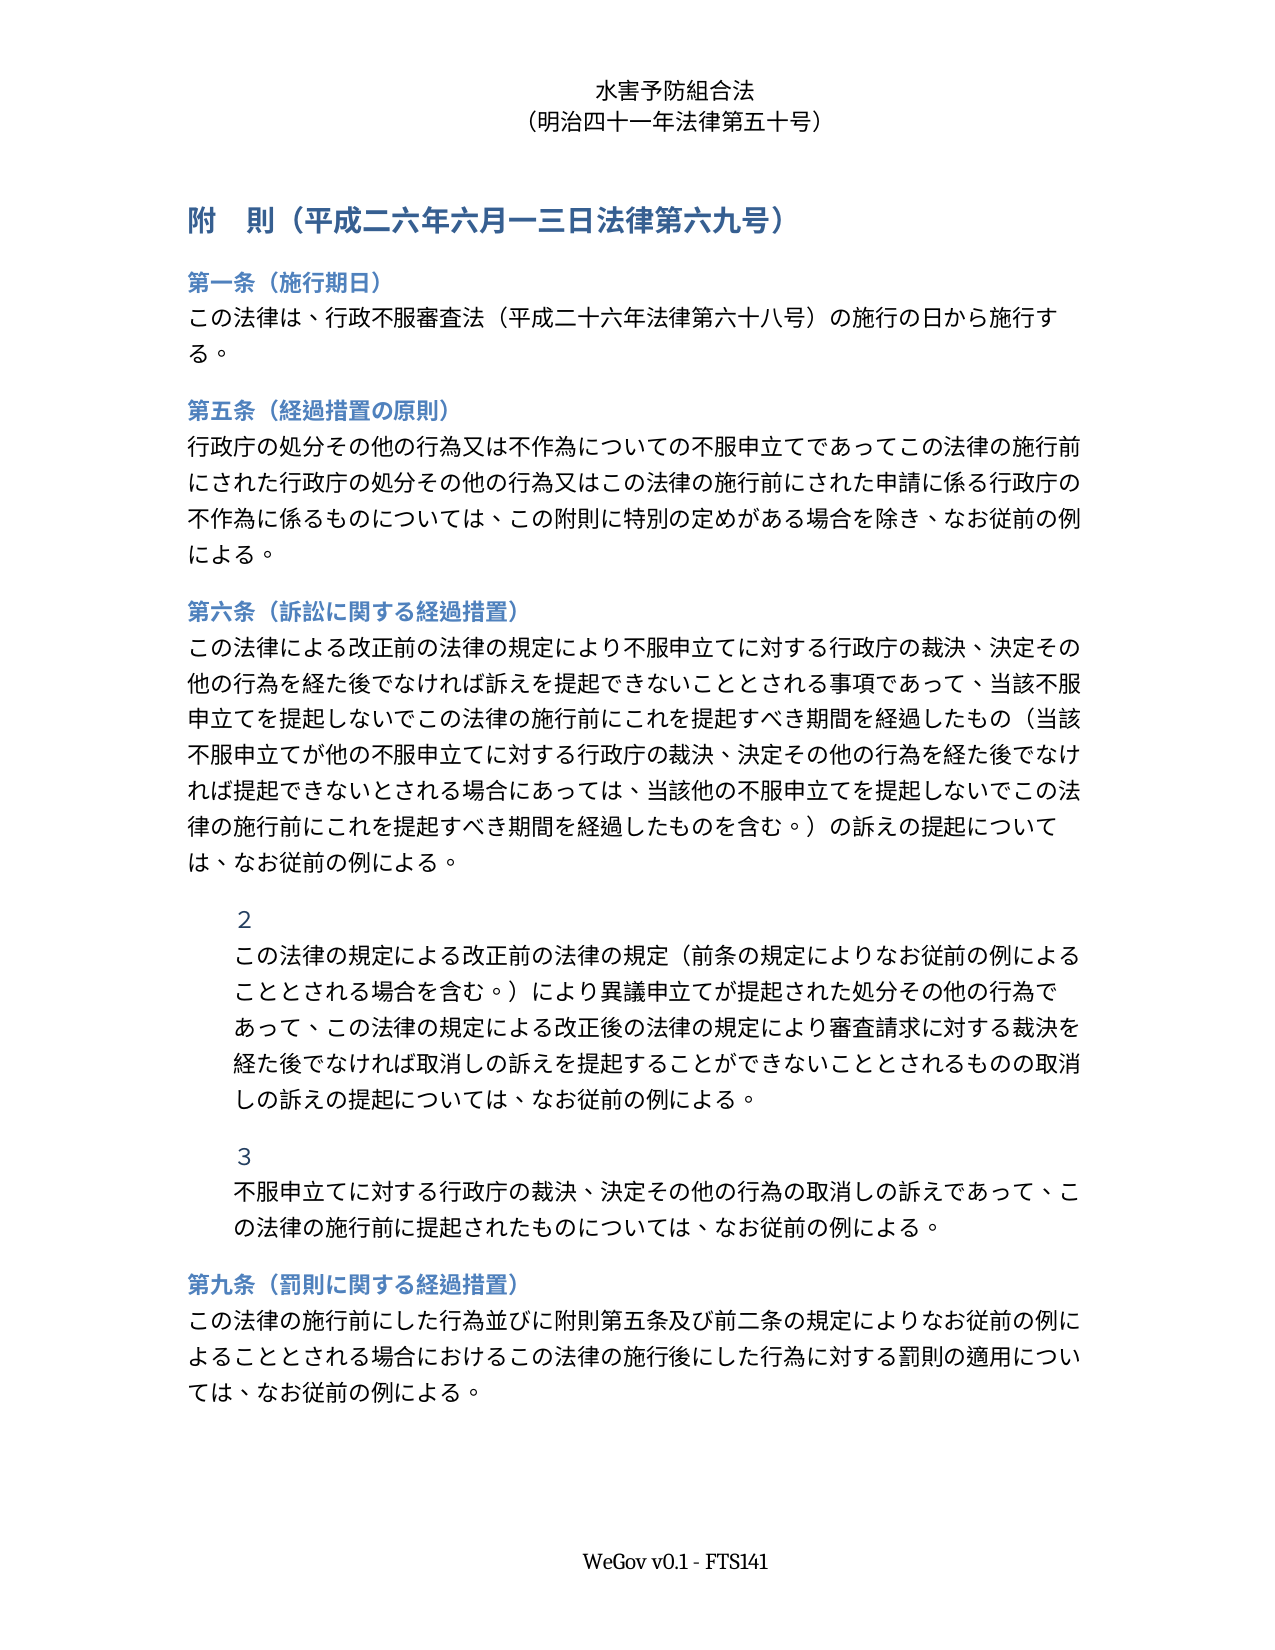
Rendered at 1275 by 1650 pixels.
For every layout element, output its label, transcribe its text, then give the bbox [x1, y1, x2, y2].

text この法律による改正前の法律の規定により不服申立てに対する行政庁の裁決、決定その他の行為を経た後でなければ訴えを提起できないこととされる事項であって、当該不服申立てを提起しないでこの法律の施行前にこれを提起すべき期間を経過したもの（当該不服申立てが他の不服申立てに対する行政庁の裁決、決定その他の行為を経た後でなければ提起できないとされる場合にあっては、当該他の不服申立てを提起しないでこの法律の施行前にこれを提起すべき期間を経過したものを含む。）の訴えの提起については、なお従前の例による。 [187, 632, 1087, 878]
subtitle ３ [233, 1140, 1087, 1172]
text この法律の施行前にした行為並びに附則第五条及び前二条の規定によりなお従前の例によることとされる場合におけるこの法律の施行後にした行為に対する罰則の適用については、なお従前の例による。 [187, 1305, 1087, 1408]
subtitle 附 則（平成二六年六月一三日法律第六九号） [187, 200, 1087, 240]
subtitle 第六条（訴訟に関する経過措置） [187, 596, 1087, 627]
text 行政庁の処分その他の行為又は不作為についての不服申立てであってこの法律の施行前にされた行政庁の処分その他の行為又はこの法律の施行前にされた申請に係る行政庁の不作為に係るものについては、この附則に特別の定めがある場合を除き、なお従前の例による。 [187, 431, 1087, 570]
subtitle 第九条（罰則に関する経過措置） [187, 1269, 1087, 1300]
subtitle ２ [233, 904, 1087, 935]
text この法律の規定による改正前の法律の規定（前条の規定によりなお従前の例によることとされる場合を含む。）により異議申立てが提起された処分その他の行為であって、この法律の規定による改正後の法律の規定により審査請求に対する裁決を経た後でなければ取消しの訴えを提起することができないこととされるものの取消しの訴えの提起については、なお従前の例による。 [233, 940, 1087, 1115]
subtitle 第五条（経過措置の原則） [187, 395, 1087, 426]
subtitle 第一条（施行期日） [187, 266, 1087, 298]
text 不服申立てに対する行政庁の裁決、決定その他の行為の取消しの訴えであって、この法律の施行前に提起されたものについては、なお従前の例による。 [233, 1176, 1087, 1243]
text この法律は、行政不服審査法（平成二十六年法律第六十八号）の施行の日から施行する。 [187, 302, 1087, 369]
